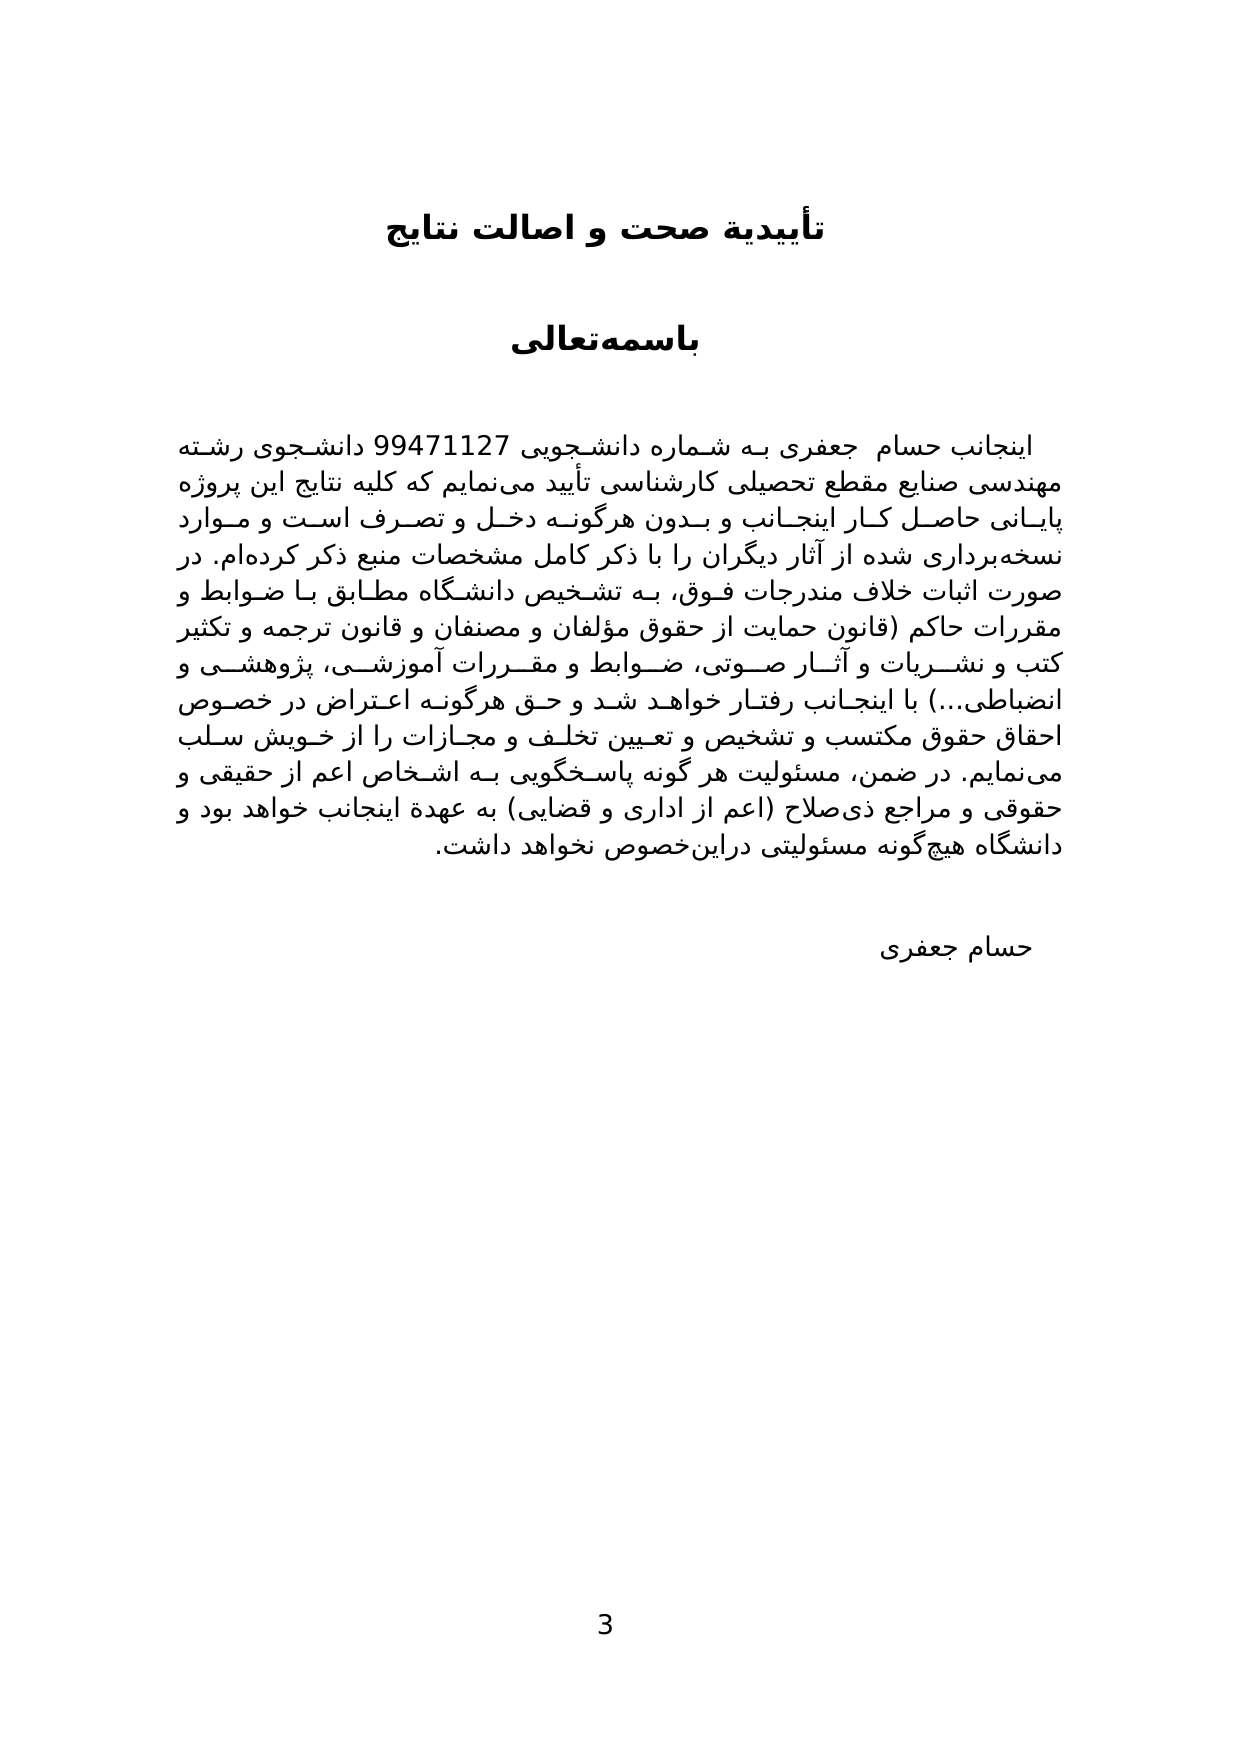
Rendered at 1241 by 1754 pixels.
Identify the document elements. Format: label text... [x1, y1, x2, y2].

text اینجانب حسام جعفری به شماره دانشجویی 99471127 دانشجوی رشته مهندسی صنایع مقطع تحصیلی کارشناسی تأیید می‌نمایم که کلیه نتایج این پروژه پایانی حاصل کار اینجانب و بدون هرگونه دخل و تصرف است و موارد نسخه‌برداری شده از آثار دیگران را با ذکر کامل مشخصات منبع ذکر کرده‌ام. در صورت اثبات خلاف مندرجات فوق، به تشخیص دانشگاه مطابق با ضوابط و مقررات حاکم (قانون حمایت از حقوق مؤلفان و مصنفان و قانون ترجمه و تکثیر کتب و نشریات و آثار صوتی، ضوابط و مقررات آموزشی، پژوهشی و انضباطی...) با اینجانب رفتار خواهد شد و حق هرگونه اعتراض در خصوص احقاق حقوق مکتسب و تشخیص و تعیین تخلف و مجازات را از خویش سلب می‌نمایم. در ضمن، مسئولیت هر گونه پاسخگویی به اشخاص اعم از حقیقی و حقوقی و مراجع ذی‌صلاح (اعم از اداری و قضایی) به عهدة اینجانب خواهد بود و دانشگاه هیچ‌گونه مسئولیتی دراین‌خصوص نخواهد داشت. [177, 430, 1063, 861]
text تأییدیة صحت و اصالت نتایج [177, 208, 1063, 247]
text باسمه‌تعالی [177, 319, 1063, 358]
text حسام جعفری [177, 932, 1063, 963]
